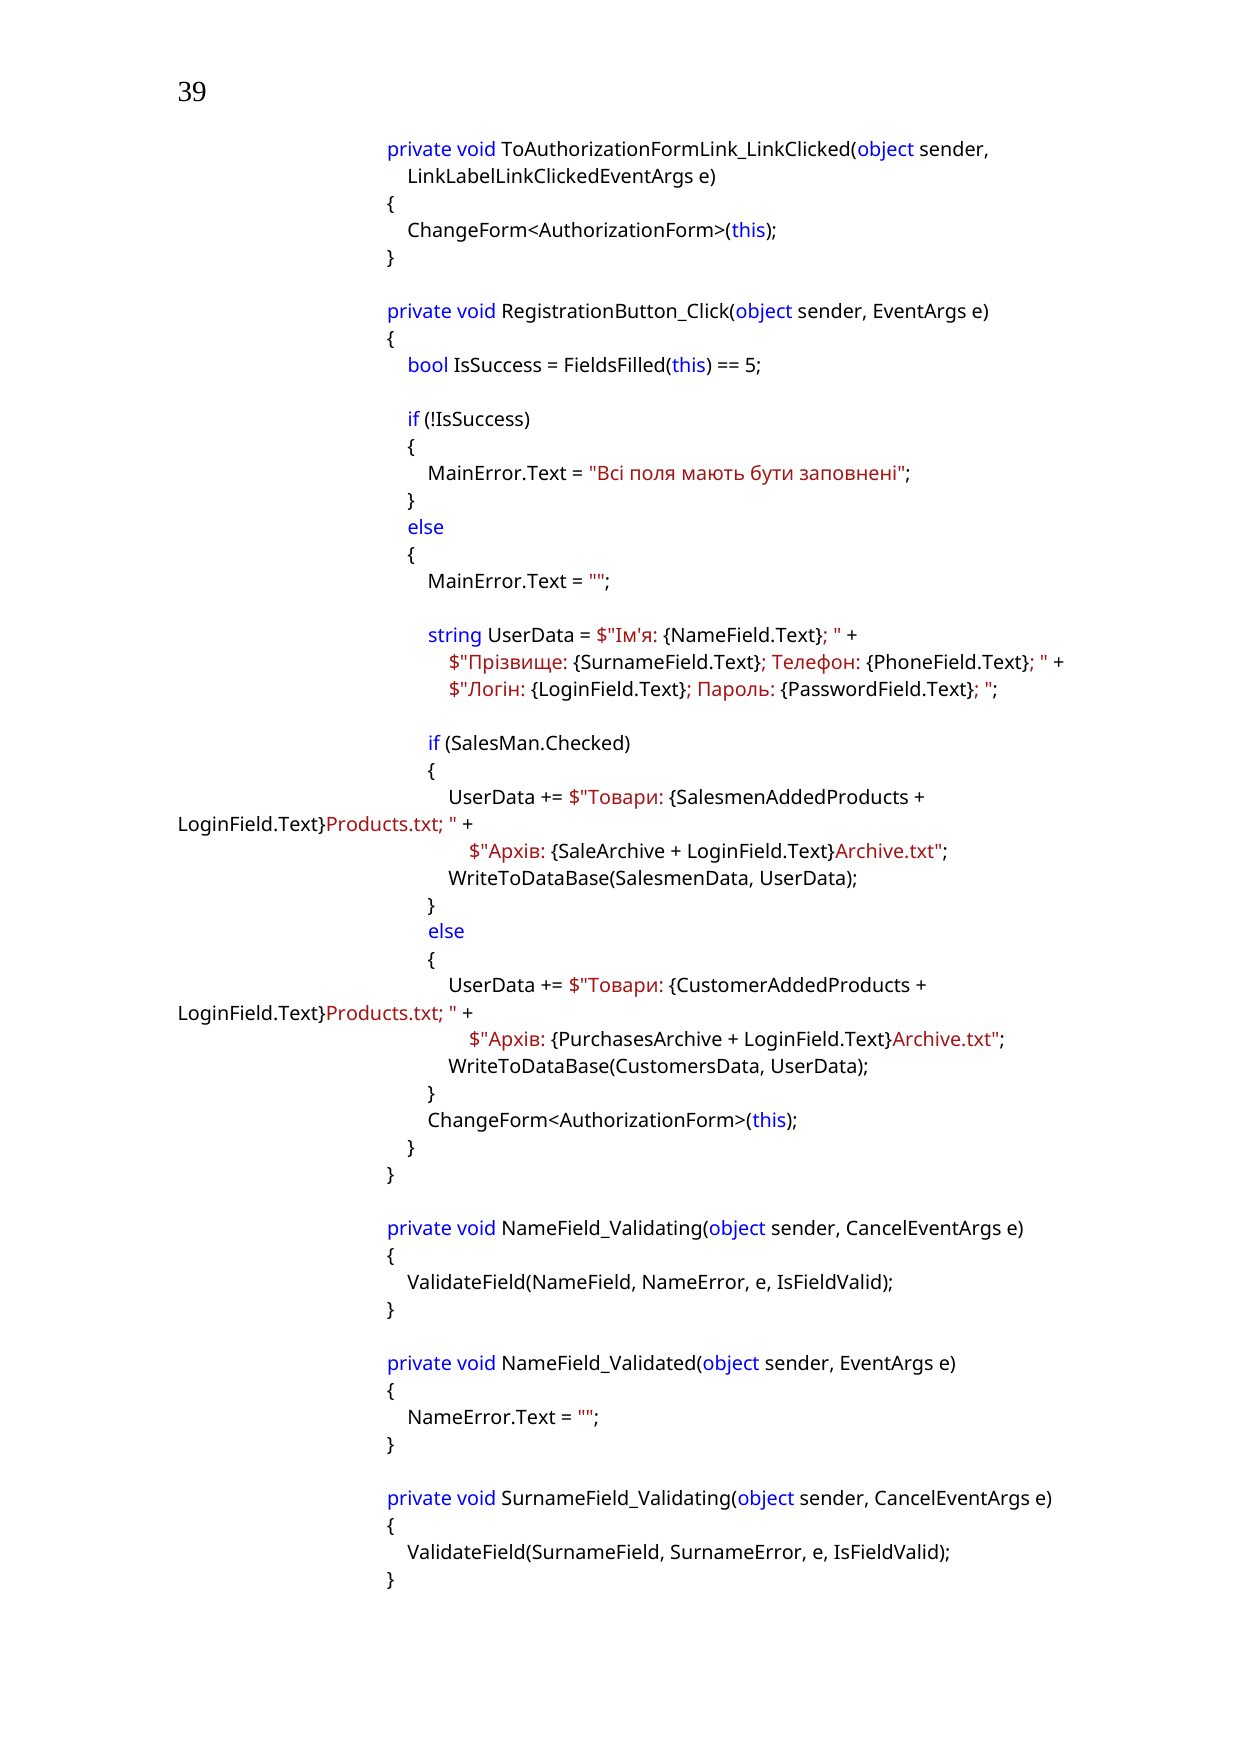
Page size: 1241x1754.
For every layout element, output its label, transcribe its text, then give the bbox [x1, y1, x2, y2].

text } [177, 1161, 1152, 1188]
text string UserData = $"Ім'я: {NameField.Text}; " + [177, 621, 1152, 648]
text } [177, 1134, 1152, 1161]
text { [177, 756, 1152, 783]
text MainError.Text = "Всі поля мають бути заповнені"; [177, 459, 1152, 486]
text { [177, 432, 1152, 459]
text ChangeForm<AuthorizationForm>(this); [177, 1107, 1152, 1134]
text } [177, 486, 1152, 513]
text WriteToDataBase(CustomersData, UserData); [177, 1053, 1152, 1080]
text } [177, 1080, 1152, 1107]
text { [177, 945, 1152, 972]
text $"Логін: {LoginField.Text}; Пароль: {PasswordField.Text}; "; [177, 675, 1152, 702]
text $"Архів: {SaleArchive + LoginField.Text}Archive.txt"; [177, 837, 1152, 864]
text { [177, 1376, 1152, 1403]
text } [177, 243, 1152, 270]
text private void NameField_Validating(object sender, CancelEventArgs e) [177, 1214, 1152, 1242]
text LinkLabelLinkClickedEventArgs e) [177, 162, 1152, 189]
text { [177, 540, 1152, 567]
text else [177, 513, 1152, 540]
text $"Прізвище: {SurnameField.Text}; Телефон: {PhoneField.Text}; " + [177, 648, 1152, 675]
text private void RegistrationButton_Click(object sender, EventArgs e) [177, 297, 1152, 324]
text if (!IsSuccess) [177, 405, 1152, 432]
text { [177, 1242, 1152, 1268]
text private void ToAuthorizationFormLink_LinkClicked(object sender, [177, 135, 1152, 162]
text private void SurnameField_Validating(object sender, CancelEventArgs e) [177, 1484, 1152, 1511]
text NameError.Text = ""; [177, 1403, 1152, 1430]
text } [177, 891, 1152, 918]
text private void NameField_Validated(object sender, EventArgs e) [177, 1349, 1152, 1376]
text WriteToDataBase(SalesmenData, UserData); [177, 864, 1152, 891]
text { [177, 1511, 1152, 1538]
text UserData += $"Товари: {SalesmenAddedProducts + LoginField.Text}Products.txt; " + [177, 783, 1152, 837]
text UserData += $"Товари: {CustomerAddedProducts + LoginField.Text}Products.txt; " + [177, 972, 1152, 1026]
text ValidateField(NameField, NameError, e, IsFieldValid); [177, 1268, 1152, 1296]
text MainError.Text = ""; [177, 567, 1152, 594]
text if (SalesMan.Checked) [177, 729, 1152, 756]
text bool IsSuccess = FieldsFilled(this) == 5; [177, 351, 1152, 378]
text } [177, 1430, 1152, 1457]
text $"Архів: {PurchasesArchive + LoginField.Text}Archive.txt"; [177, 1026, 1152, 1053]
text } [177, 1565, 1152, 1592]
text ChangeForm<AuthorizationForm>(this); [177, 216, 1152, 243]
text { [177, 324, 1152, 351]
text { [177, 189, 1152, 216]
text ValidateField(SurnameField, SurnameError, e, IsFieldValid); [177, 1538, 1152, 1565]
text } [177, 1296, 1152, 1322]
text else [177, 918, 1152, 945]
